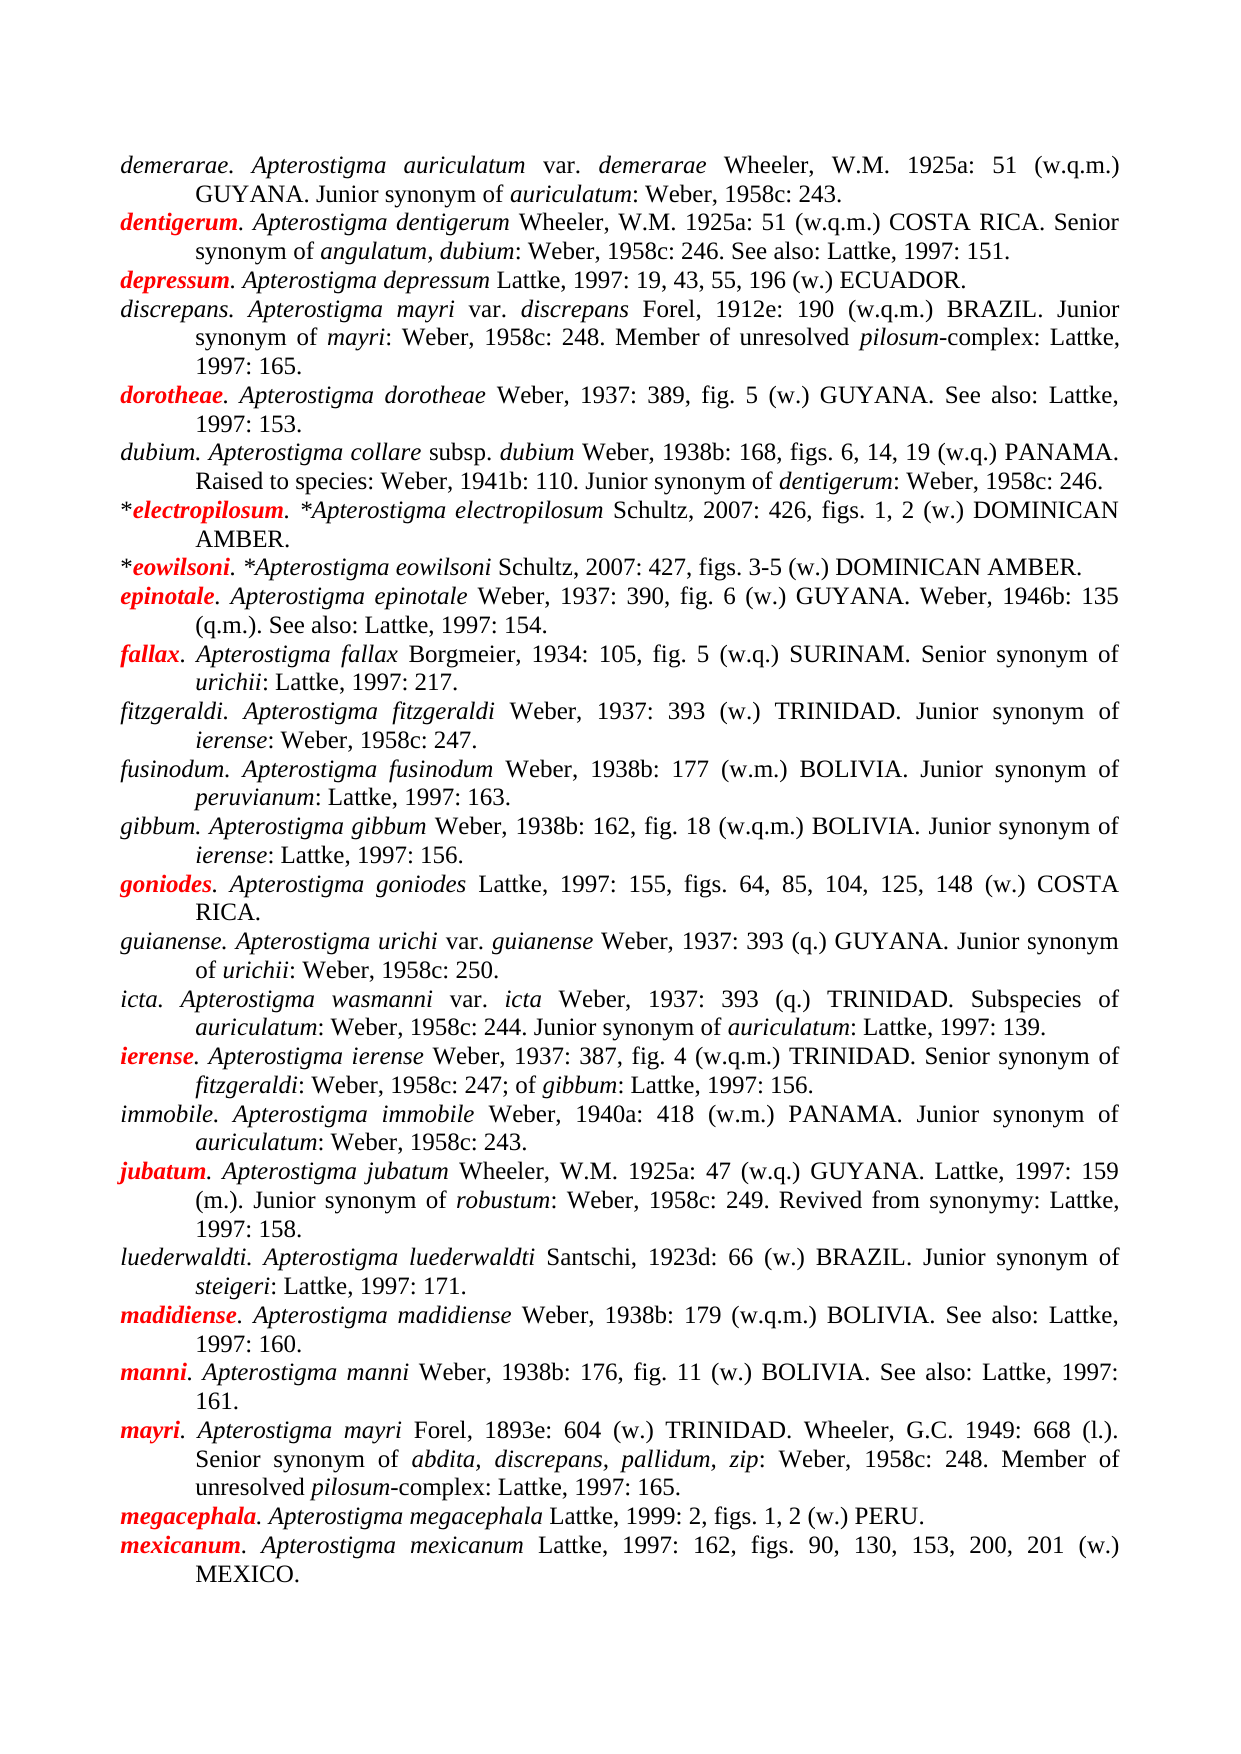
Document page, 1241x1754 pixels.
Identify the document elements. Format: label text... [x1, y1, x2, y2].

text epinotale. Apterostigma epinotale Weber, 1937: 390, fig. 6 (w.) GUYANA. Weber, 1946b: 135 (q.m.). See also: Lattke, 1997: 154. [120, 581, 1120, 639]
text dubium. Apterostigma collare subsp. dubium Weber, 1938b: 168, figs. 6, 14, 19 (w.q.) PANAMA. Raised to species: Weber, 1941b: 110. Junior synonym of dentigerum: Weber, 1958c: 246. [120, 437, 1120, 495]
text *electropilosum. *Apterostigma electropilosum Schultz, 2007: 426, figs. 1, 2 (w.) DOMINICAN AMBER. [120, 495, 1120, 552]
text dentigerum. Apterostigma dentigerum Wheeler, W.M. 1925a: 51 (w.q.m.) COSTA RICA. Senior synonym of angulatum, dubium: Weber, 1958c: 246. See also: Lattke, 1997: 151. [120, 207, 1120, 265]
text luederwaldti. Apterostigma luederwaldti Santschi, 1923d: 66 (w.) BRAZIL. Junior synonym of steigeri: Lattke, 1997: 171. [120, 1242, 1120, 1300]
text discrepans. Apterostigma mayri var. discrepans Forel, 1912e: 190 (w.q.m.) BRAZIL. Junior synonym of mayri: Weber, 1958c: 248. Member of unresolved pilosum-complex: Lattke, 1997: 165. [120, 294, 1120, 380]
text demerarae. Apterostigma auriculatum var. demerarae Wheeler, W.M. 1925a: 51 (w.q.m.) GUYANA. Junior synonym of auriculatum: Weber, 1958c: 243. [120, 150, 1120, 207]
text jubatum. Apterostigma jubatum Wheeler, W.M. 1925a: 47 (w.q.) GUYANA. Lattke, 1997: 159 (m.). Junior synonym of robustum: Weber, 1958c: 249. Revived from synonymy: Lattke, 1997: 158. [120, 1156, 1120, 1242]
text mexicanum. Apterostigma mexicanum Lattke, 1997: 162, figs. 90, 130, 153, 200, 201 (w.) MEXICO. [120, 1530, 1120, 1587]
text megacephala. Apterostigma megacephala Lattke, 1999: 2, figs. 1, 2 (w.) PERU. [120, 1501, 1120, 1530]
text goniodes. Apterostigma goniodes Lattke, 1997: 155, figs. 64, 85, 104, 125, 148 (w.) COSTA RICA. [120, 869, 1120, 926]
text ierense. Apterostigma ierense Weber, 1937: 387, fig. 4 (w.q.m.) TRINIDAD. Senior synonym of fitzgeraldi: Weber, 1958c: 247; of gibbum: Lattke, 1997: 156. [120, 1041, 1120, 1099]
text dorotheae. Apterostigma dorotheae Weber, 1937: 389, fig. 5 (w.) GUYANA. See also: Lattke, 1997: 153. [120, 380, 1120, 437]
text manni. Apterostigma manni Weber, 1938b: 176, fig. 11 (w.) BOLIVIA. See also: Lattke, 1997: 161. [120, 1357, 1120, 1415]
text fallax. Apterostigma fallax Borgmeier, 1934: 105, fig. 5 (w.q.) SURINAM. Senior synonym of urichii: Lattke, 1997: 217. [120, 639, 1120, 696]
text gibbum. Apterostigma gibbum Weber, 1938b: 162, fig. 18 (w.q.m.) BOLIVIA. Junior synonym of ierense: Lattke, 1997: 156. [120, 811, 1120, 869]
text depressum. Apterostigma depressum Lattke, 1997: 19, 43, 55, 196 (w.) ECUADOR. [120, 265, 1120, 294]
text immobile. Apterostigma immobile Weber, 1940a: 418 (w.m.) PANAMA. Junior synonym of auriculatum: Weber, 1958c: 243. [120, 1099, 1120, 1156]
text guianense. Apterostigma urichi var. guianense Weber, 1937: 393 (q.) GUYANA. Junior synonym of urichii: Weber, 1958c: 250. [120, 926, 1120, 984]
text icta. Apterostigma wasmanni var. icta Weber, 1937: 393 (q.) TRINIDAD. Subspecies of auriculatum: Weber, 1958c: 244. Junior synonym of auriculatum: Lattke, 1997: 139. [120, 984, 1120, 1041]
text *eowilsoni. *Apterostigma eowilsoni Schultz, 2007: 427, figs. 3-5 (w.) DOMINICAN AMBER. [120, 552, 1120, 581]
text mayri. Apterostigma mayri Forel, 1893e: 604 (w.) TRINIDAD. Wheeler, G.C. 1949: 668 (l.). Senior synonym of abdita, discrepans, pallidum, zip: Weber, 1958c: 248. Member of unresolved pilosum-complex: Lattke, 1997: 165. [120, 1415, 1120, 1501]
text madidiense. Apterostigma madidiense Weber, 1938b: 179 (w.q.m.) BOLIVIA. See also: Lattke, 1997: 160. [120, 1300, 1120, 1357]
text fitzgeraldi. Apterostigma fitzgeraldi Weber, 1937: 393 (w.) TRINIDAD. Junior synonym of ierense: Weber, 1958c: 247. [120, 696, 1120, 754]
text fusinodum. Apterostigma fusinodum Weber, 1938b: 177 (w.m.) BOLIVIA. Junior synonym of peruvianum: Lattke, 1997: 163. [120, 754, 1120, 811]
